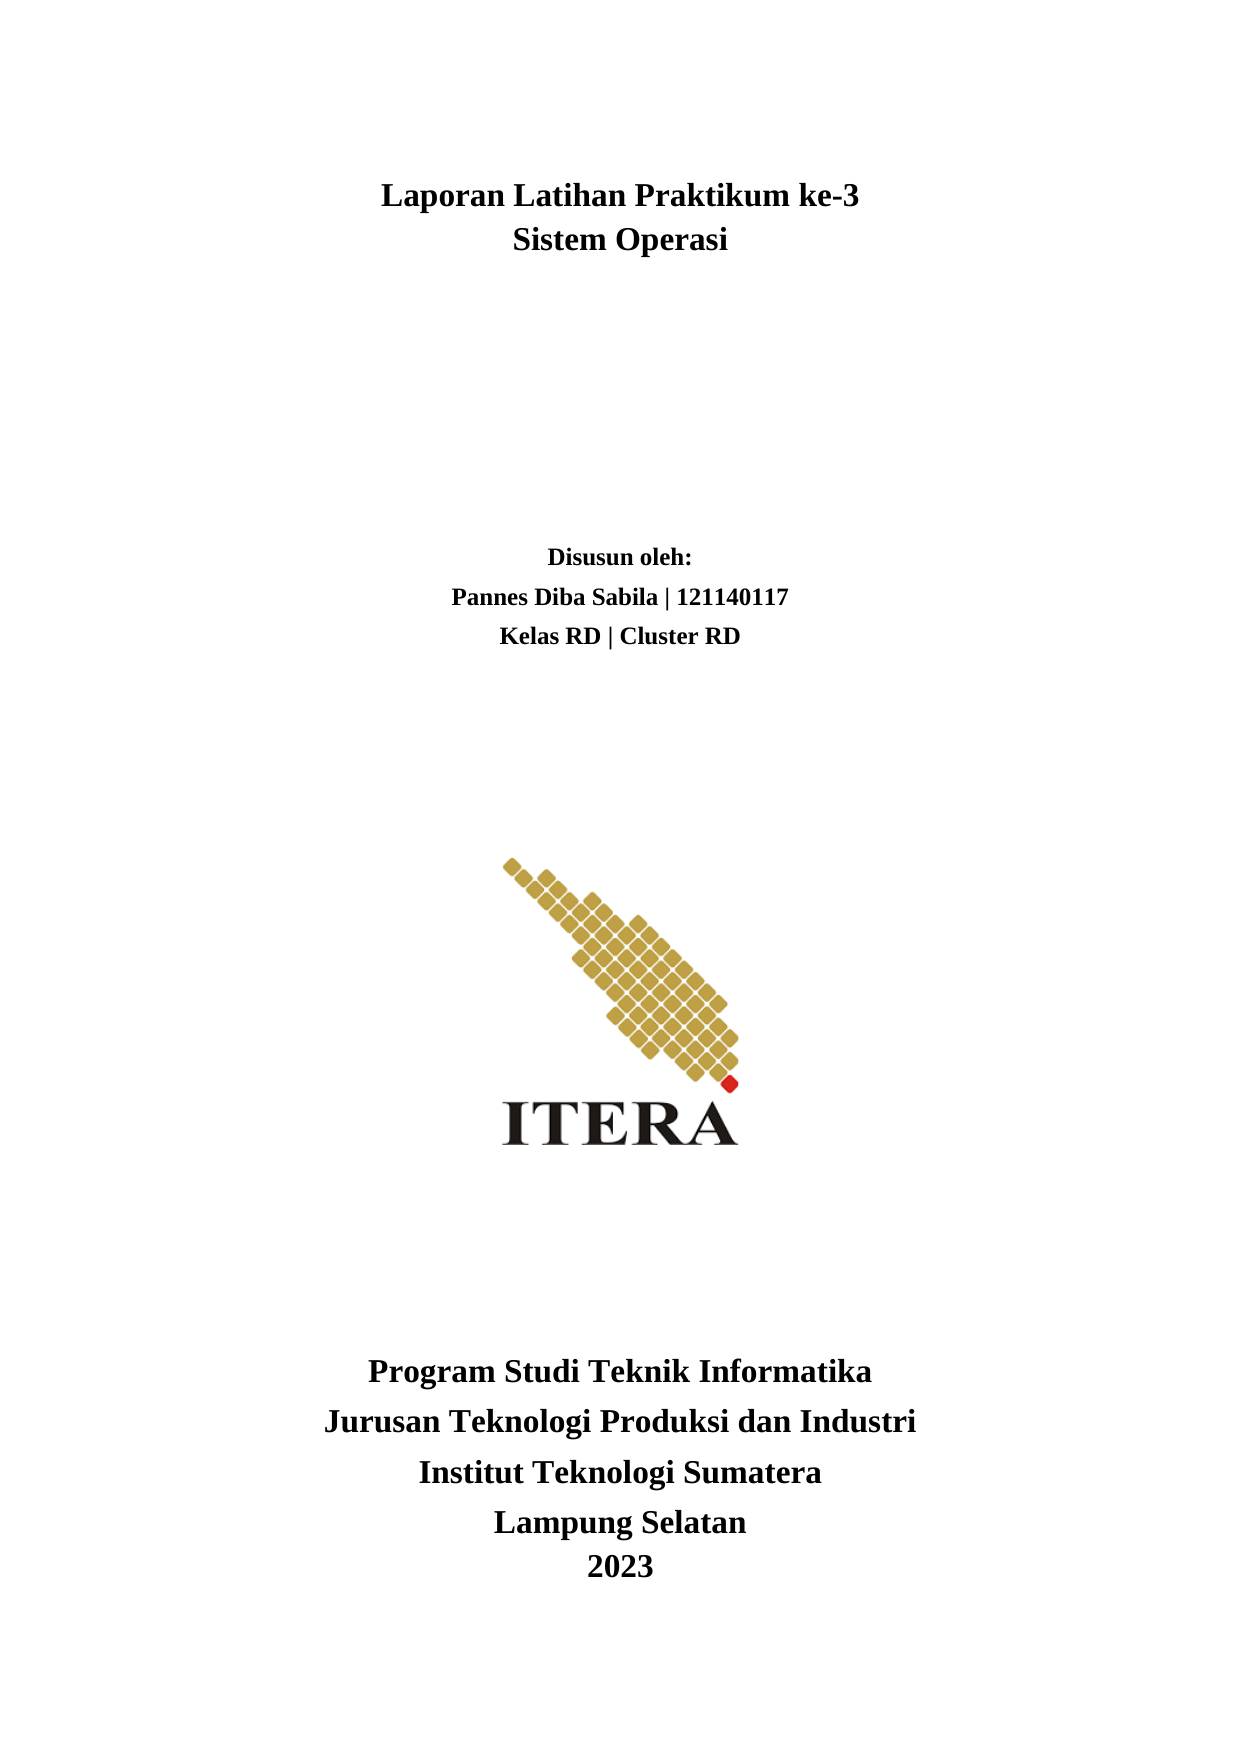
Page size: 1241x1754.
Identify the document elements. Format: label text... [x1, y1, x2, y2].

text Disusun oleh: [150, 542, 1090, 571]
text Laporan Latihan Praktikum ke-3 Sistem Operasi [150, 175, 1090, 257]
text Lampung Selatan [150, 1502, 1090, 1541]
picture [502, 858, 739, 1145]
text Pannes Diba Sabila | 121140117 [150, 582, 1090, 610]
text Jurusan Teknologi Produksi dan Industri [150, 1402, 1090, 1440]
text Program Studi Teknik Informatika [150, 1351, 1090, 1390]
text 2023 [150, 1546, 1090, 1585]
text Institut Teknologi Sumatera [150, 1452, 1090, 1490]
text Kelas RD | Cluster RD [150, 621, 1090, 649]
